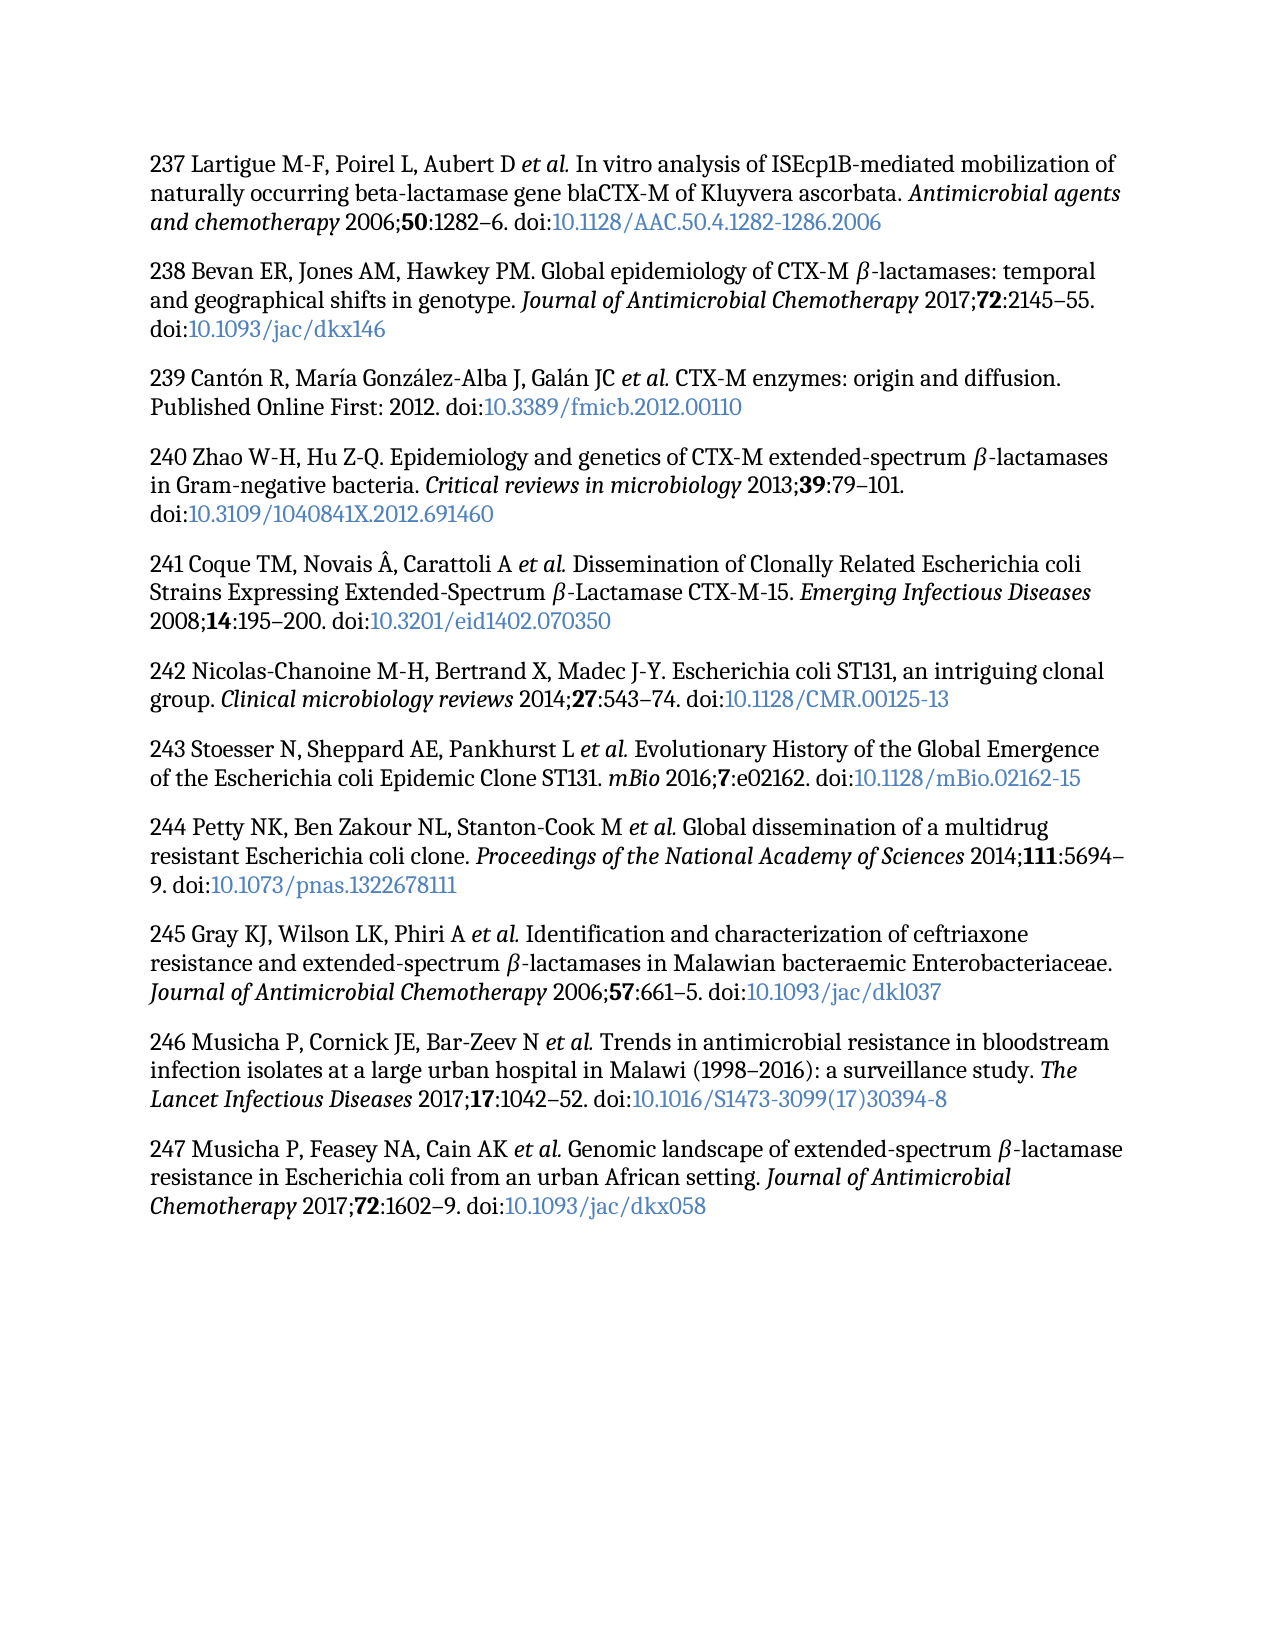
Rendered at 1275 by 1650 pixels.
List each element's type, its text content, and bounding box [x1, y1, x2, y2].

text 247 Musicha P, Feasey NA, Cain AK et al. Genomic landscape of extended-spectrum -lactamase resistance in Escherichia coli from an urban African setting. Journal of Antimicrobial Chemotherapy 2017;72:1602–9. doi:10.1093/jac/dkx058 [150, 1134, 1125, 1221]
text 241 Coque TM, Novais Â, Carattoli A et al. Dissemination of Clonally Related Escherichia coli Strains Expressing Extended-Spectrum -Lactamase CTX-M-15. Emerging Infectious Diseases 2008;14:195–200. doi:10.3201/eid1402.070350 [150, 549, 1125, 636]
text 246 Musicha P, Cornick JE, Bar-Zeev N et al. Trends in antimicrobial resistance in bloodstream infection isolates at a large urban hospital in Malawi (1998–2016): a surveillance study. The Lancet Infectious Diseases 2017;17:1042–52. doi:10.1016/S1473-3099(17)30394-8 [150, 1027, 1125, 1114]
text 244 Petty NK, Ben Zakour NL, Stanton-Cook M et al. Global dissemination of a multidrug resistant Escherichia coli clone. Proceedings of the National Academy of Sciences 2014;111:5694–9. doi:10.1073/pnas.1322678111 [150, 813, 1125, 899]
text 238 Bevan ER, Jones AM, Hawkey PM. Global epidemiology of CTX-M -lactamases: temporal and geographical shifts in genotype. Journal of Antimicrobial Chemotherapy 2017;72:2145–55. doi:10.1093/jac/dkx146 [150, 257, 1125, 343]
text 240 Zhao W-H, Hu Z-Q. Epidemiology and genetics of CTX-M extended-spectrum -lactamases in Gram-negative bacteria. Critical reviews in microbiology 2013;39:79–101. doi:10.3109/1040841X.2012.691460 [150, 442, 1125, 529]
text 239 Cantón R, María González-Alba J, Galán JC et al. CTX-M enzymes: origin and diffusion. Published Online First: 2012. doi:10.3389/fmicb.2012.00110 [150, 364, 1125, 422]
text 237 Lartigue M-F, Poirel L, Aubert D et al. In vitro analysis of ISEcp1B-mediated mobilization of naturally occurring beta-lactamase gene blaCTX-M of Kluyvera ascorbata. Antimicrobial agents and chemotherapy 2006;50:1282–6. doi:10.1128/AAC.50.4.1282-1286.2006 [150, 150, 1125, 236]
text 242 Nicolas-Chanoine M-H, Bertrand X, Madec J-Y. Escherichia coli ST131, an intriguing clonal group. Clinical microbiology reviews 2014;27:543–74. doi:10.1128/CMR.00125-13 [150, 657, 1125, 714]
text 243 Stoesser N, Sheppard AE, Pankhurst L et al. Evolutionary History of the Global Emergence of the Escherichia coli Epidemic Clone ST131. mBio 2016;7:e02162. doi:10.1128/mBio.02162-15 [150, 735, 1125, 792]
text 245 Gray KJ, Wilson LK, Phiri A et al. Identification and characterization of ceftriaxone resistance and extended-spectrum -lactamases in Malawian bacteraemic Enterobacteriaceae. Journal of Antimicrobial Chemotherapy 2006;57:661–5. doi:10.1093/jac/dkl037 [150, 920, 1125, 1007]
